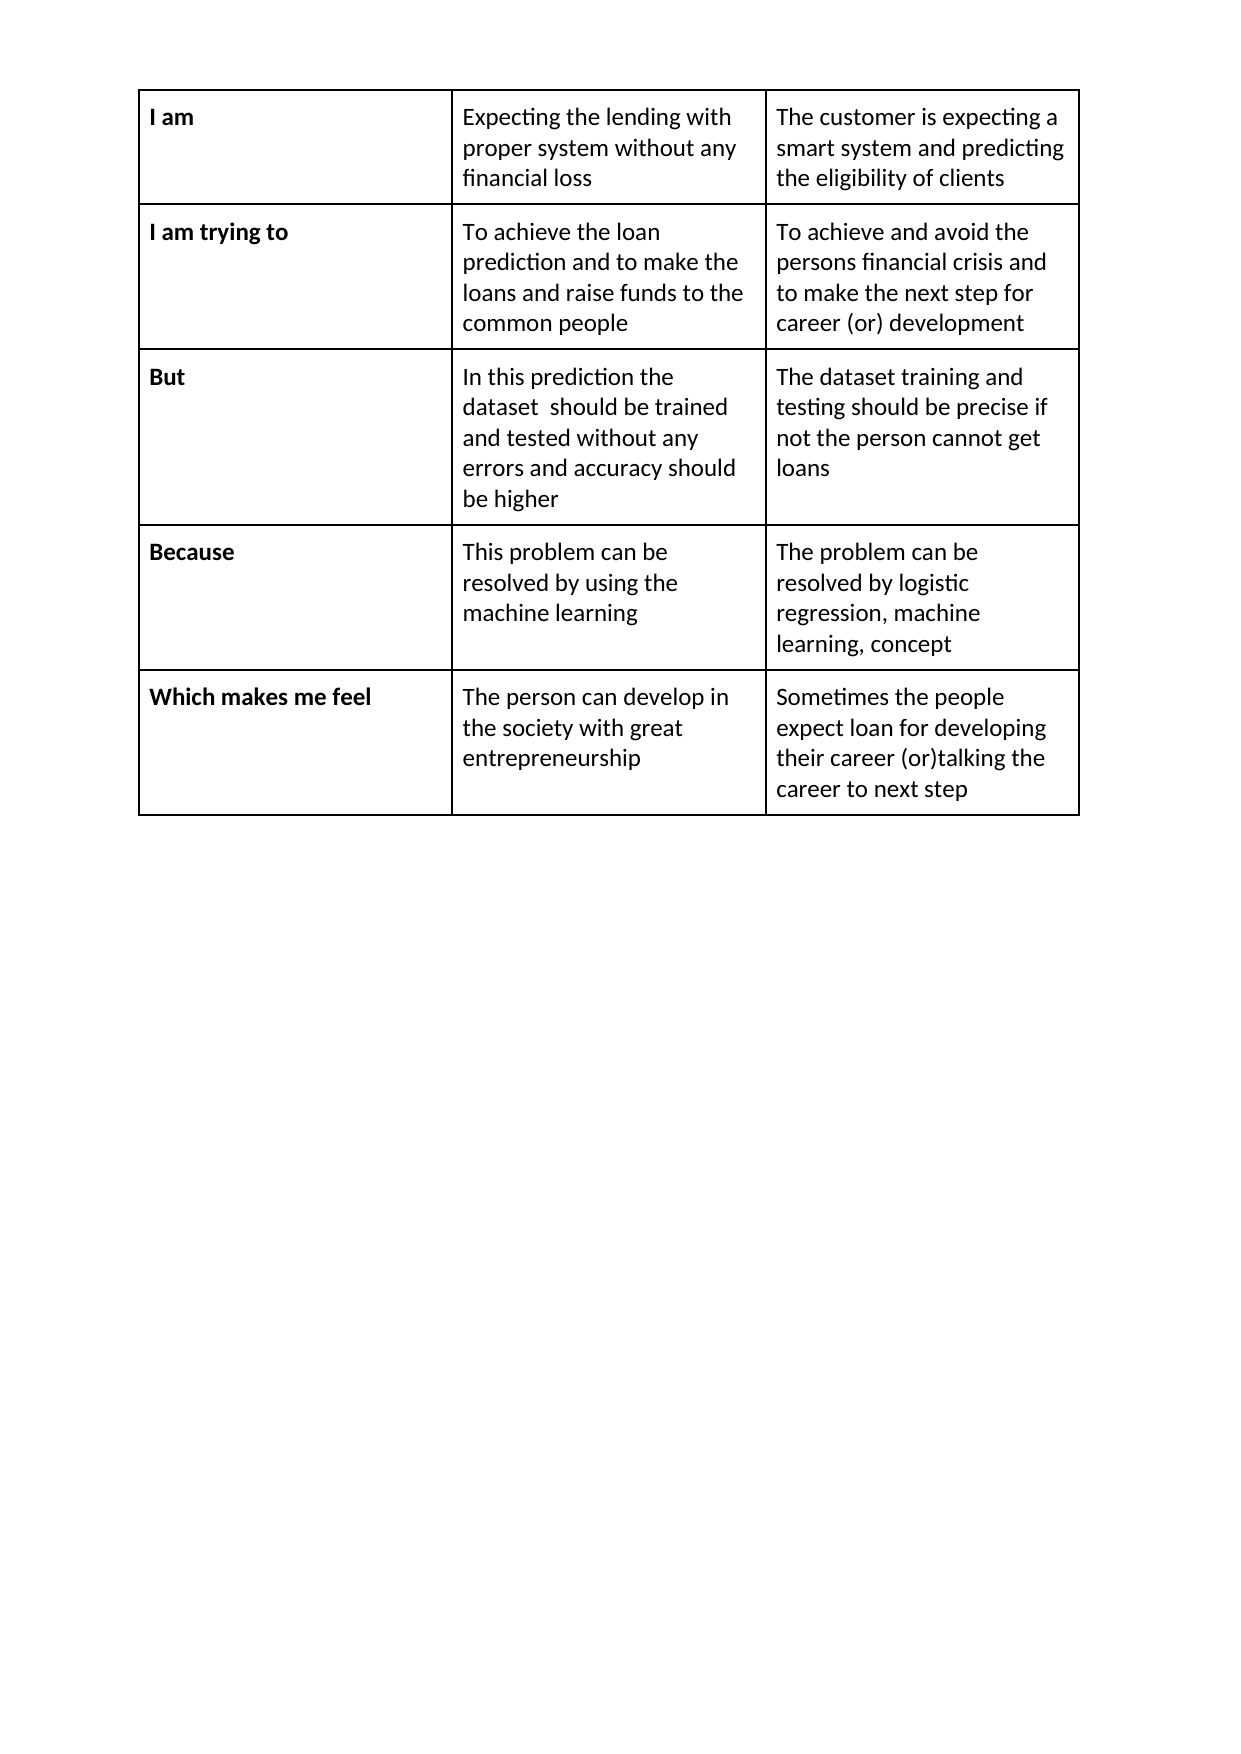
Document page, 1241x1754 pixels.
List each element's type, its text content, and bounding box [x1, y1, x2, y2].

table_cell To achieve and avoid the persons financial crisis and to make the next step for career (or) development [767, 205, 1078, 348]
table_cell I am trying to [140, 205, 451, 348]
table_cell But [140, 350, 451, 524]
table_cell Which makes me feel [140, 671, 451, 814]
table_cell The problem can be resolved by logistic regression, machine learning, concept [767, 526, 1078, 669]
table_cell Sometimes the people expect loan for developing their career (or)talking the career to next step [767, 671, 1078, 814]
table_cell In this prediction the dataset should be trained and tested without any errors and accuracy should be higher [453, 350, 765, 524]
table_cell Because [140, 526, 451, 669]
table_header I am [140, 91, 451, 203]
table_header The customer is expecting a smart system and predicting the eligibility of clients [767, 91, 1078, 203]
table_cell This problem can be resolved by using the machine learning [453, 526, 765, 669]
table_header Expecting the lending with proper system without any financial loss [453, 91, 765, 203]
table_cell To achieve the loan prediction and to make the loans and raise funds to the common people [453, 205, 765, 348]
table_cell The dataset training and testing should be precise if not the person cannot get loans [767, 350, 1078, 524]
table_cell The person can develop in the society with great entrepreneurship [453, 671, 765, 814]
